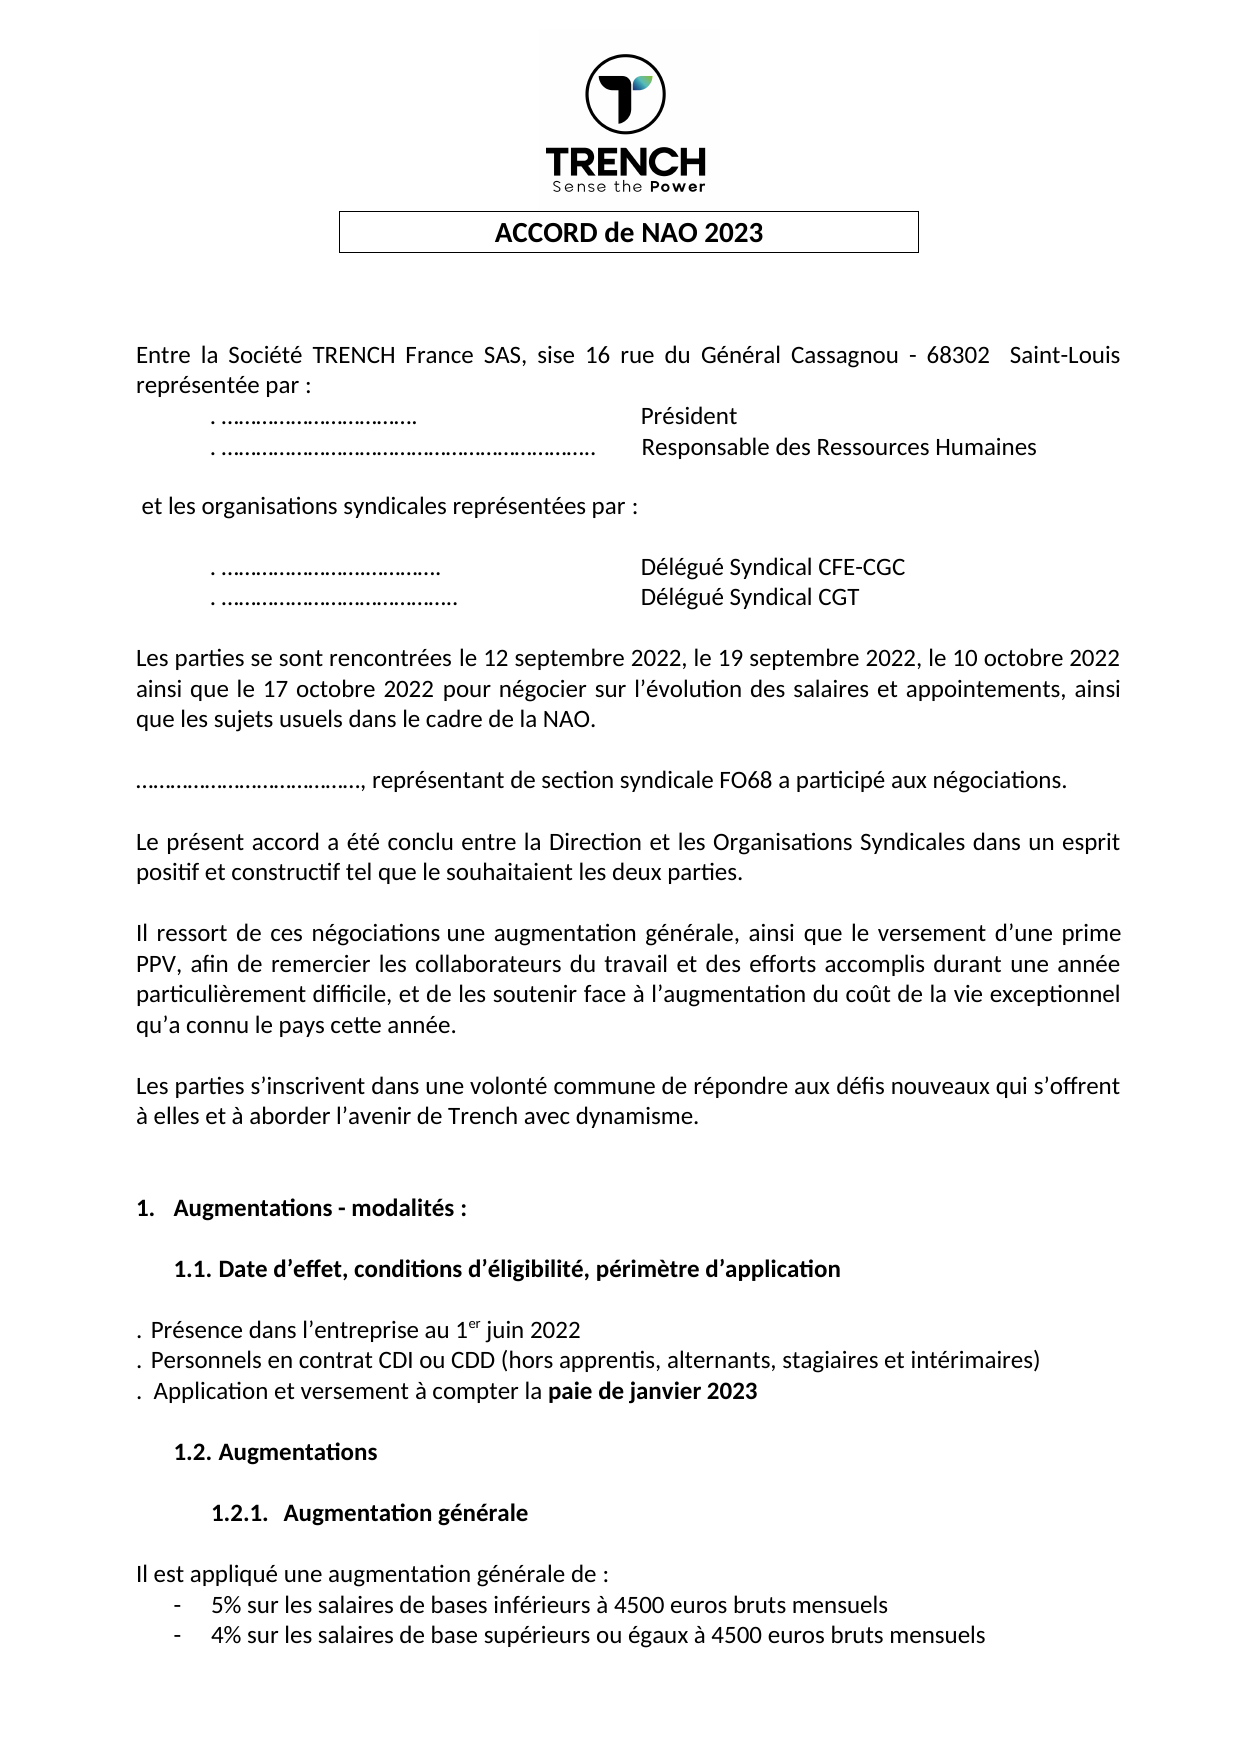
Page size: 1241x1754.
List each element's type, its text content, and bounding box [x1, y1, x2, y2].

text Le présent accord a été conclu entre la Direction et les Organisations Syndicales dans un esprit positif et constructif tel que le souhaitaient les deux parties. [136, 826, 1122, 887]
text et les organisations syndicales représentées par : [136, 490, 1122, 521]
list Augmentations [173, 1436, 1122, 1467]
text Il est appliqué une augmentation générale de : [136, 1558, 1122, 1589]
list 5% sur les salaires de bases inférieurs à 4500 euros bruts mensuels [173, 1589, 1122, 1619]
text Les parties se sont rencontrées le 12 septembre 2022, le 19 septembre 2022, le 10 octobre 2022 ainsi que le 17 octobre 2022 pour négocier sur l’évolution des salaires et appointements, ainsi que les sujets usuels dans le cadre de la NAO. [136, 643, 1122, 734]
text . ……………………………………………………….. Responsable des Ressources Humaines [209, 431, 1122, 490]
text . Présence dans l’entreprise au 1er juin 2022 [136, 1314, 1122, 1344]
text ACCORD de NAO 2023 [340, 212, 918, 252]
text Il ressort de ces négociations une augmentation générale, ainsi que le versement d’une prime PPV, afin de remercier les collaborateurs du travail et des efforts accomplis durant une année particulièrement difficile, et de les soutenir face à l’augmentation du coût de la vie exceptionnel qu’a connu le pays cette année. [136, 917, 1122, 1039]
text . …………………….…………. Délégué Syndical CFE-CGC [209, 551, 1122, 582]
text Les parties s’inscrivent dans une volonté commune de répondre aux défis nouveaux qui s’offrent à elles et à aborder l’avenir de Trench avec dynamisme. [136, 1070, 1122, 1131]
text . ………………………………….. Délégué Syndical CGT [209, 582, 1122, 612]
text . ……………………………. Président [209, 400, 1122, 431]
text Entre la Société TRENCH France SAS, sise 16 rue du Général Cassagnou - 68302 Saint-Louis représentée par : [136, 339, 1122, 400]
text …………………………………, représentant de section syndicale FO68 a participé aux négociations. [136, 765, 1122, 795]
text . Application et versement à compter la paie de janvier 2023 [136, 1375, 1122, 1406]
list 4% sur les salaires de base supérieurs ou égaux à 4500 euros bruts mensuels [173, 1619, 1122, 1650]
text . Personnels en contrat CDI ou CDD (hors apprentis, alternants, stagiaires et intérimaires) [136, 1344, 1122, 1375]
list Augmentations - modalités : [136, 1192, 1122, 1222]
picture [538, 29, 720, 211]
list Augmentation générale [211, 1497, 1122, 1528]
list Date d’effet, conditions d’éligibilité, périmètre d’application [173, 1253, 1122, 1283]
